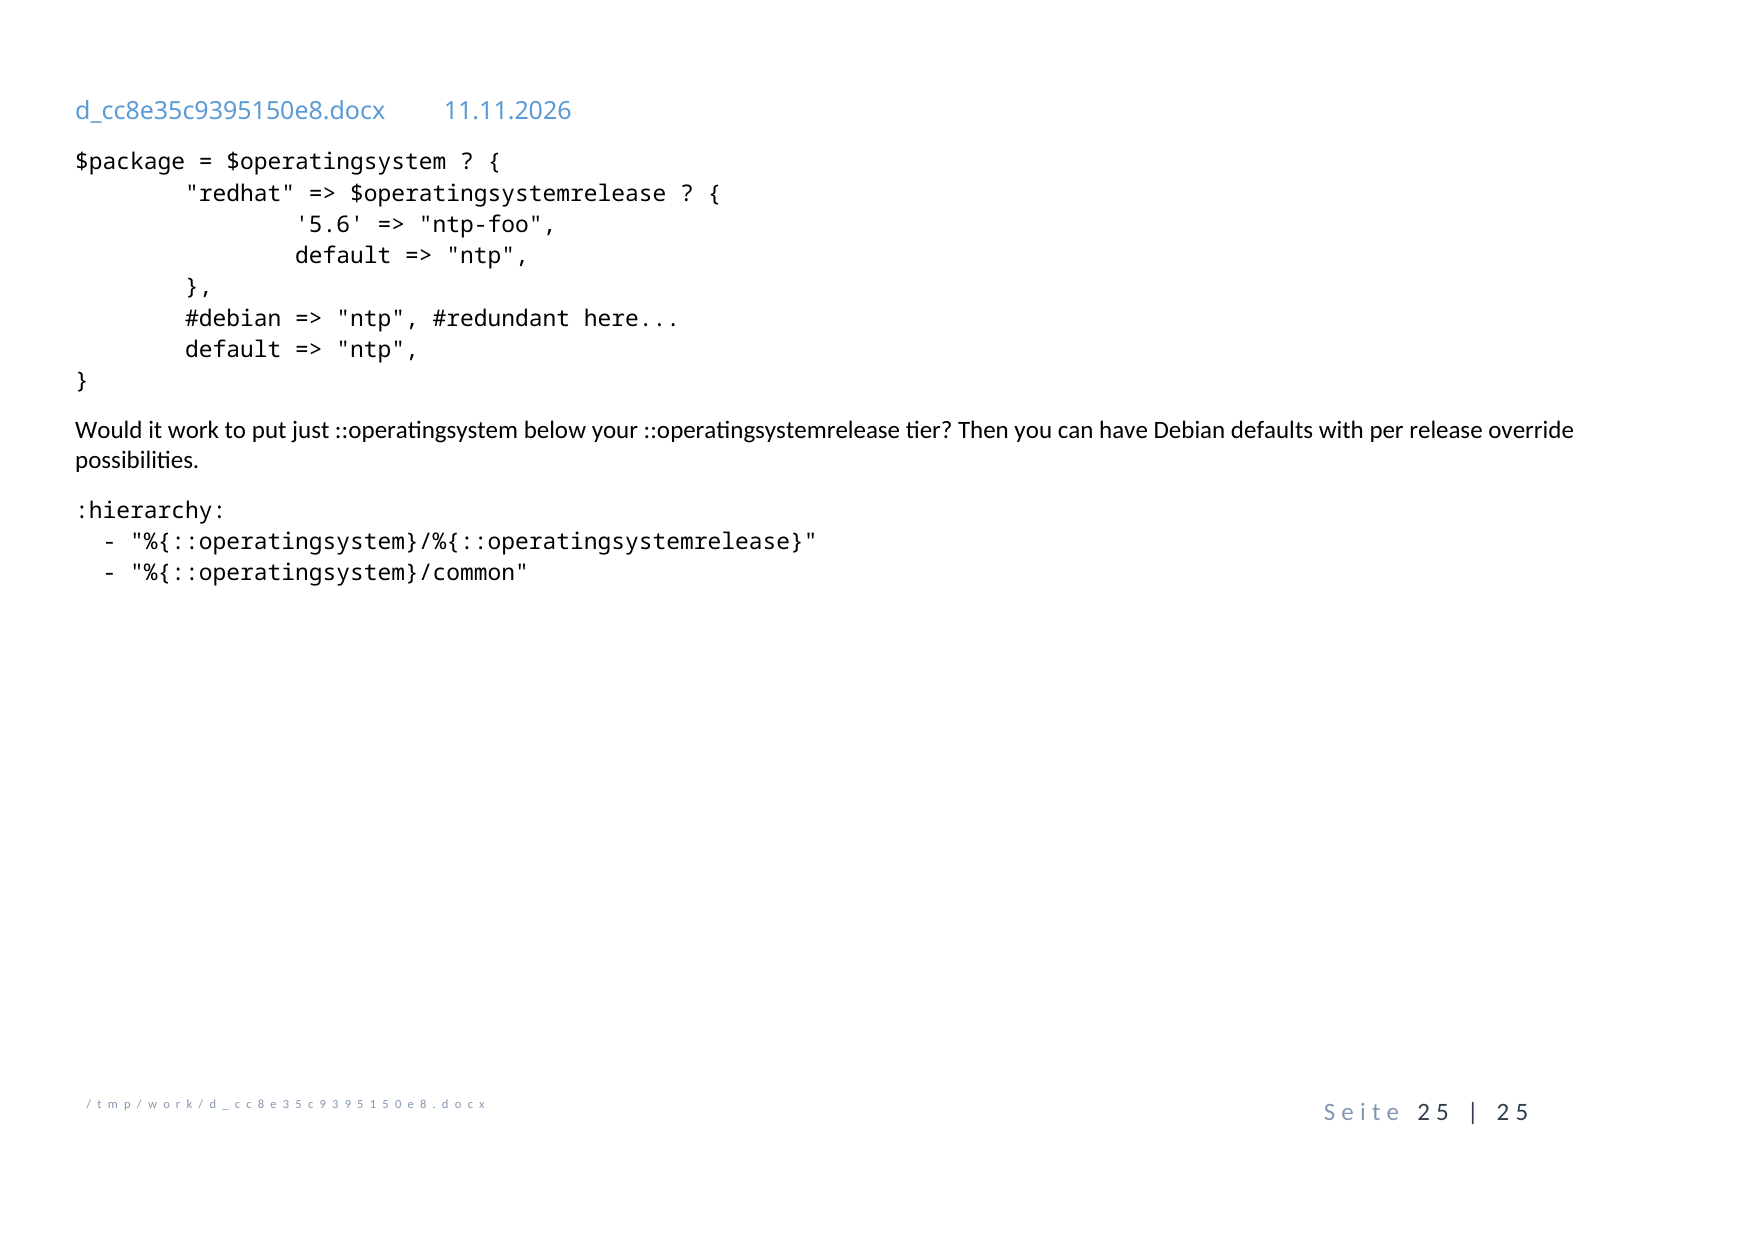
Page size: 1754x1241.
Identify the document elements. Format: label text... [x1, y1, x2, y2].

text Would it work to put just ::operatingsystem below your ::operatingsystemrelease tier? Then you can have Debian defaults with per release override possibilities. [75, 414, 1679, 475]
text $package = $operatingsystem ? { "redhat" => $operatingsystemrelease ? { '5.6' => "ntp-foo", default => "ntp", }, #debian => "ntp", #redundant here... default => "ntp", } [75, 145, 1679, 395]
text :hierarchy: - "%{::operatingsystem}/%{::operatingsystemrelease}" - "%{::operatingsystem}/common" [75, 494, 1679, 588]
